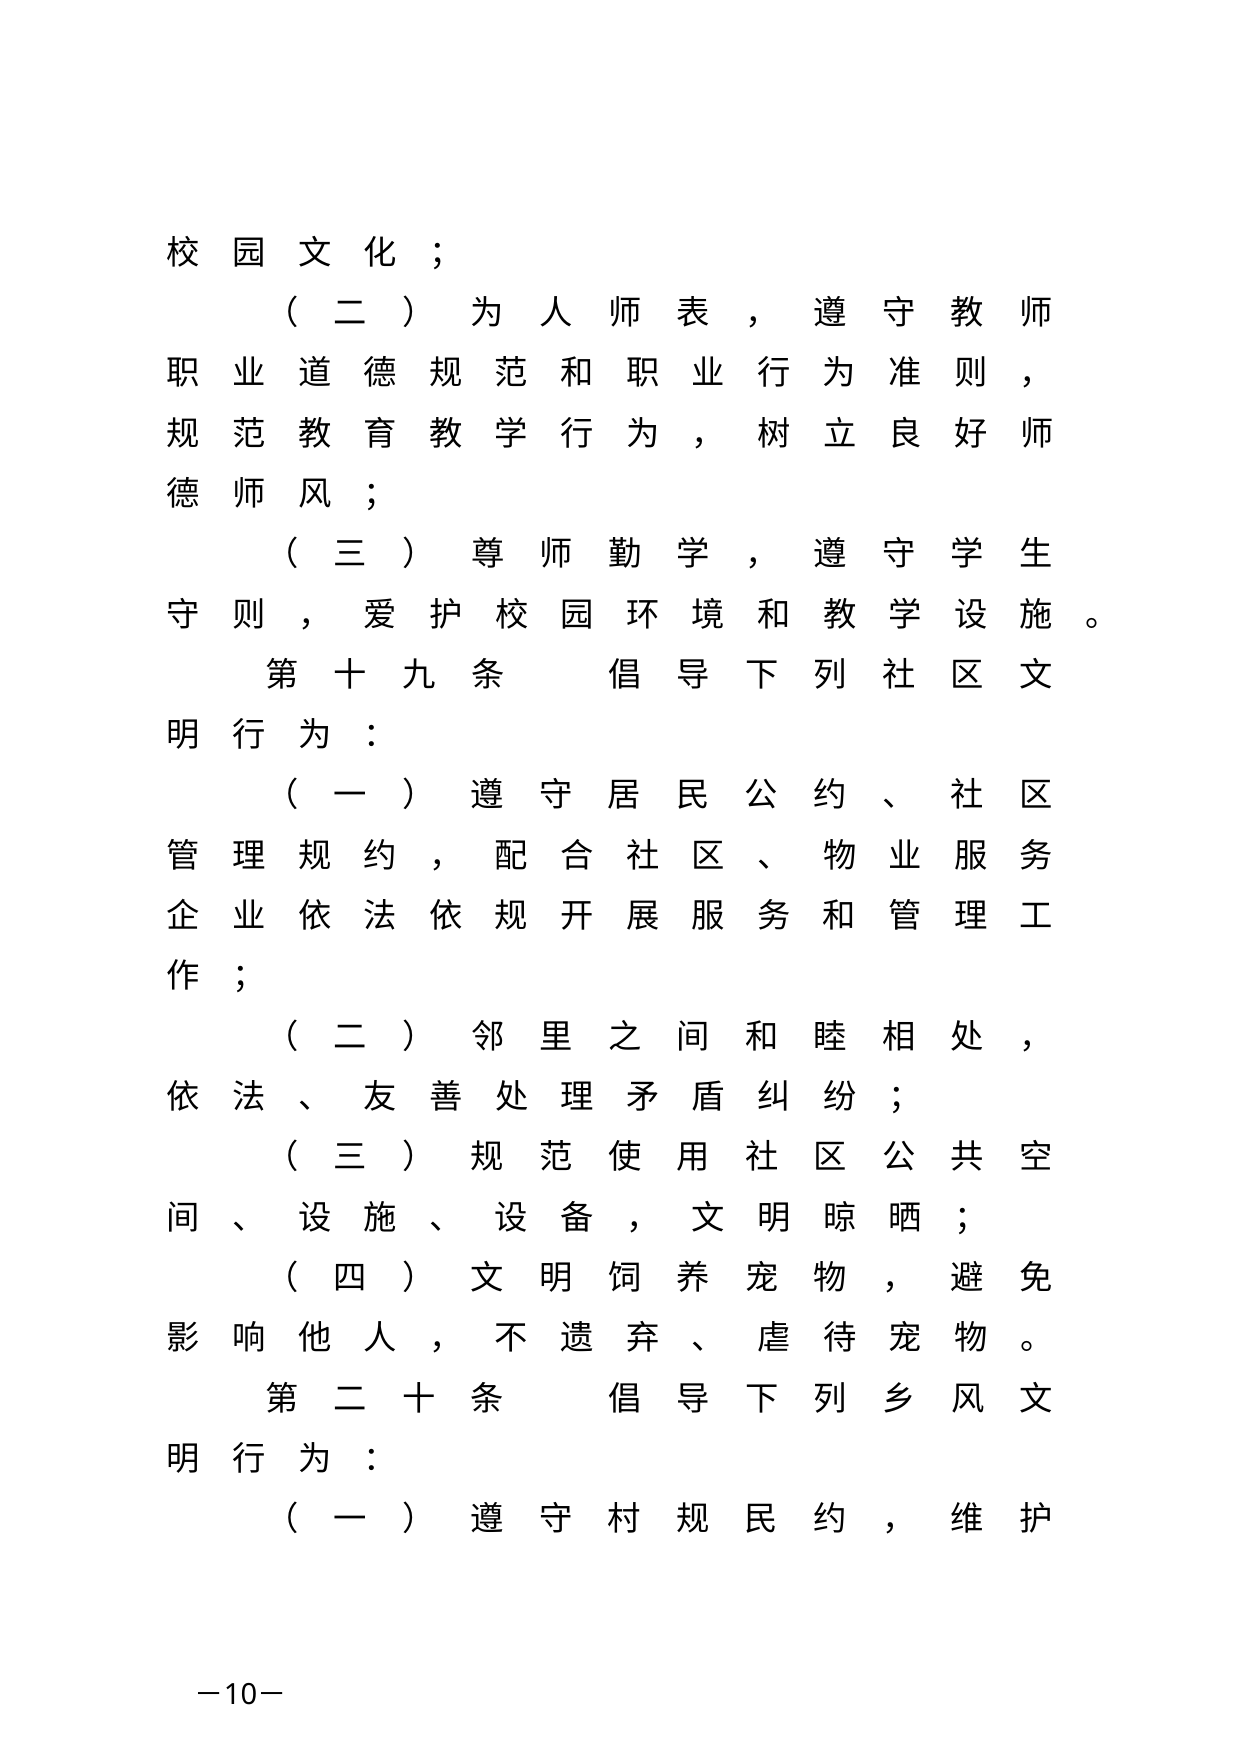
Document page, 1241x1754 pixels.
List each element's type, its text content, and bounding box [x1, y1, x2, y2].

text （三）规范使用社区公共空间、设施、设备，文明晾晒； [167, 1124, 1085, 1245]
text （二）邻里之间和睦相处，依法、友善处理矛盾纠纷； [167, 1003, 1085, 1124]
text （三）尊师勤学，遵守学生守则，爱护校园环境和教学设施。 [167, 521, 1085, 642]
text 第十九条 倡导下列社区文明行为： [167, 642, 1085, 762]
text （四）文明饲养宠物，避免影响他人，不遗弃、虐待宠物。 [167, 1245, 1085, 1365]
text （二）为人师表，遵守教师职业道德规范和职业行为准则，规范教育教学行为，树立良好师德师风； [167, 280, 1085, 521]
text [167, 1486, 1085, 1546]
text （一）遵守居民公约、社区管理规约，配合社区、物业服务企业依法依规开展服务和管理工作； [167, 762, 1085, 1003]
text 第二十条 倡导下列乡风文明行为： [167, 1365, 1085, 1486]
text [167, 219, 1085, 280]
